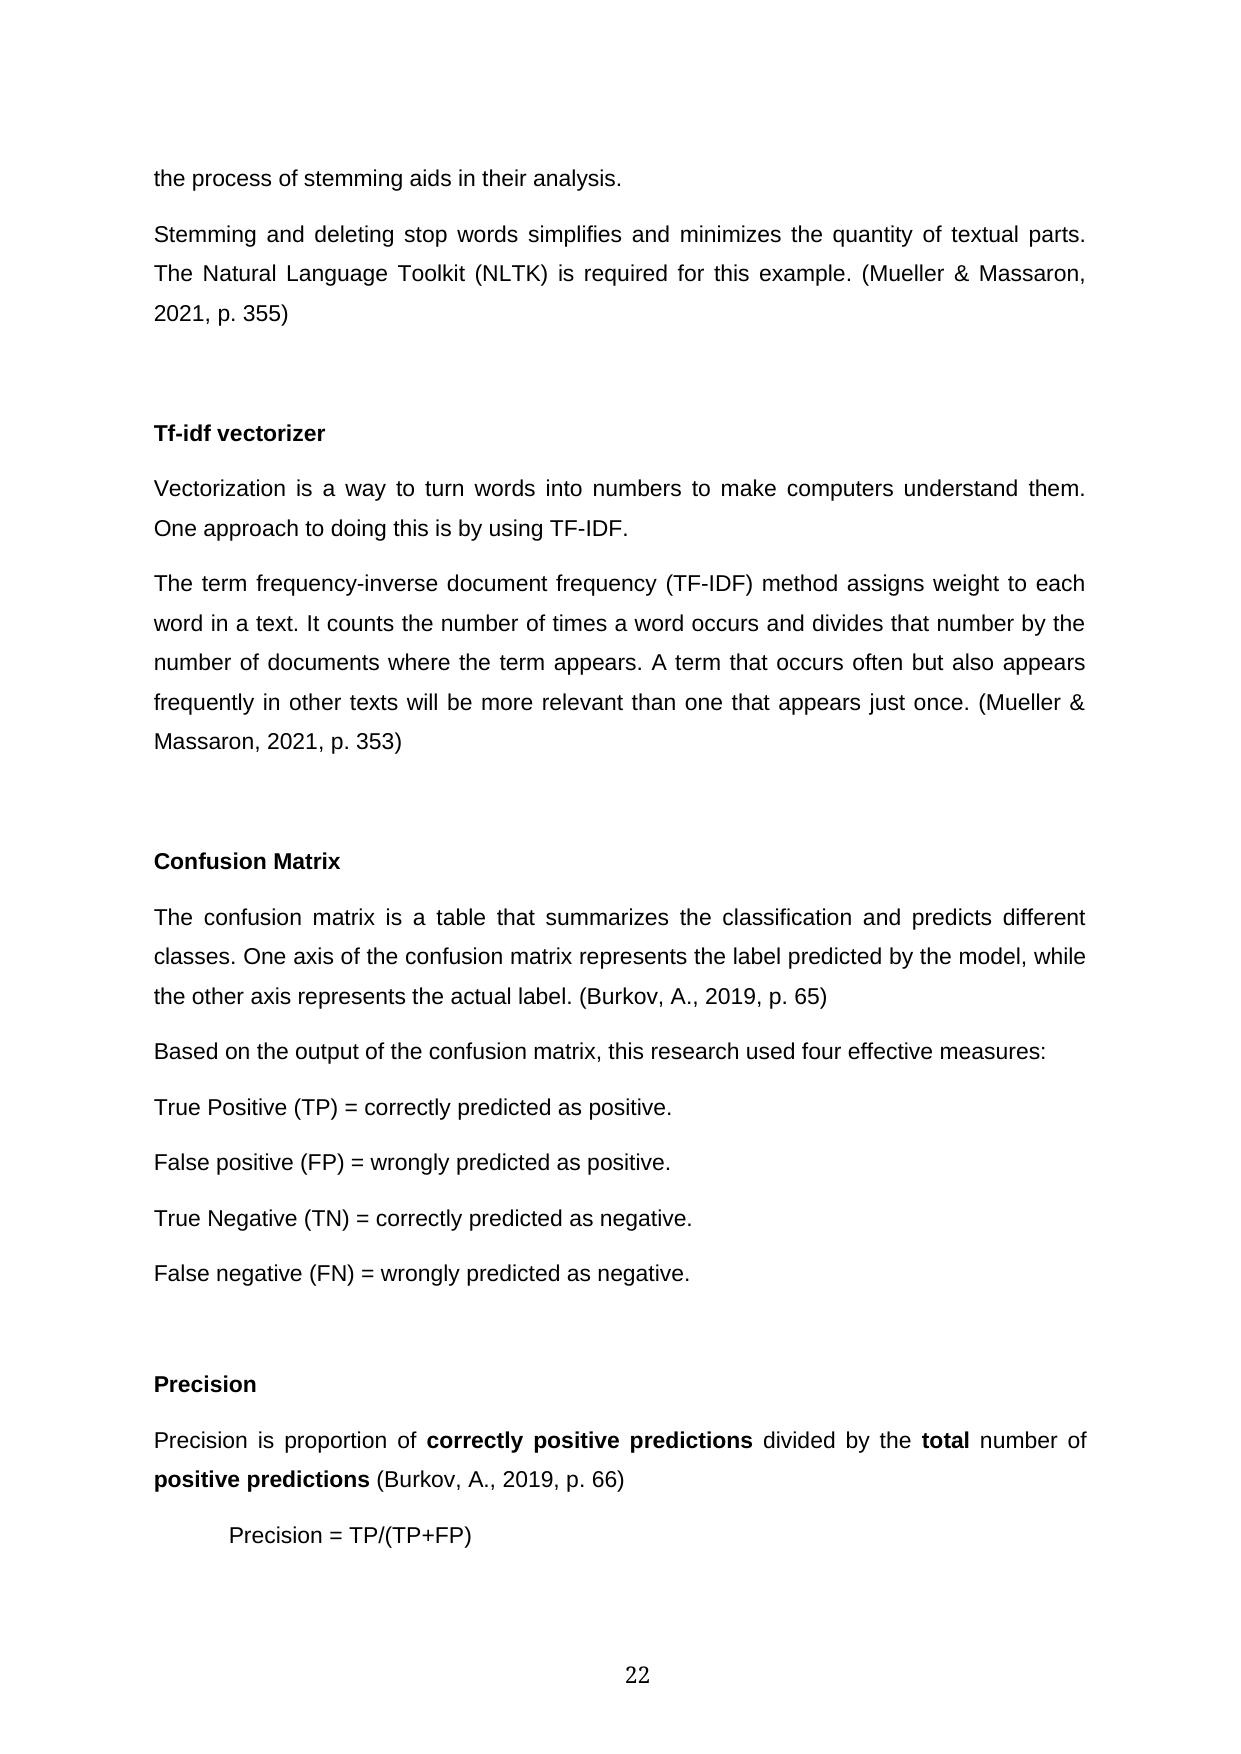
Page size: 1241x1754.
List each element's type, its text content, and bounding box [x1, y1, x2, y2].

text True Negative (TN) = correctly predicted as negative. [153, 1205, 1087, 1231]
text The term frequency-inverse document frequency (TF-IDF) method assigns weight to each word in a text. It counts the number of times a word occurs and divides that number by the number of documents where the term appears. A term that occurs often but also appears frequently in other texts will be more relevant than one that appears just once. (Mueller & Massaron, 2021, p. 353) [153, 570, 1087, 754]
text Precision [153, 1371, 1087, 1398]
text False negative (FN) = wrongly predicted as negative. [153, 1260, 1087, 1287]
text The confusion matrix is a table that summarizes the classification and predicts different classes. One axis of the confusion matrix represents the label predicted by the model, while the other axis represents the actual label. (Burkov, A., 2019, p. 65) [153, 904, 1087, 1009]
text Based on the output of the confusion matrix, this research used four effective measures: [153, 1038, 1087, 1064]
text Precision = TP/(TP+FP) [153, 1522, 1087, 1548]
subtitle Tf-idf vectorizer [93, 420, 1087, 446]
text True Positive (TP) = correctly predicted as positive. [153, 1094, 1087, 1120]
text Stemming and deleting stop words simplifies and minimizes the quantity of textual parts. The Natural Language Toolkit (NLTK) is required for this example. (Mueller & Massaron, 2021, p. 355) [153, 221, 1087, 326]
text False positive (FP) = wrongly predicted as positive. [153, 1149, 1087, 1176]
text Precision is proportion of correctly positive predictions divided by the total number of positive predictions (Burkov, A., 2019, p. 66) [153, 1427, 1087, 1493]
text Vectorization is a way to turn words into numbers to make computers understand them. One approach to doing this is by using TF-IDF. [153, 475, 1087, 541]
subtitle Confusion Matrix [93, 848, 1087, 874]
